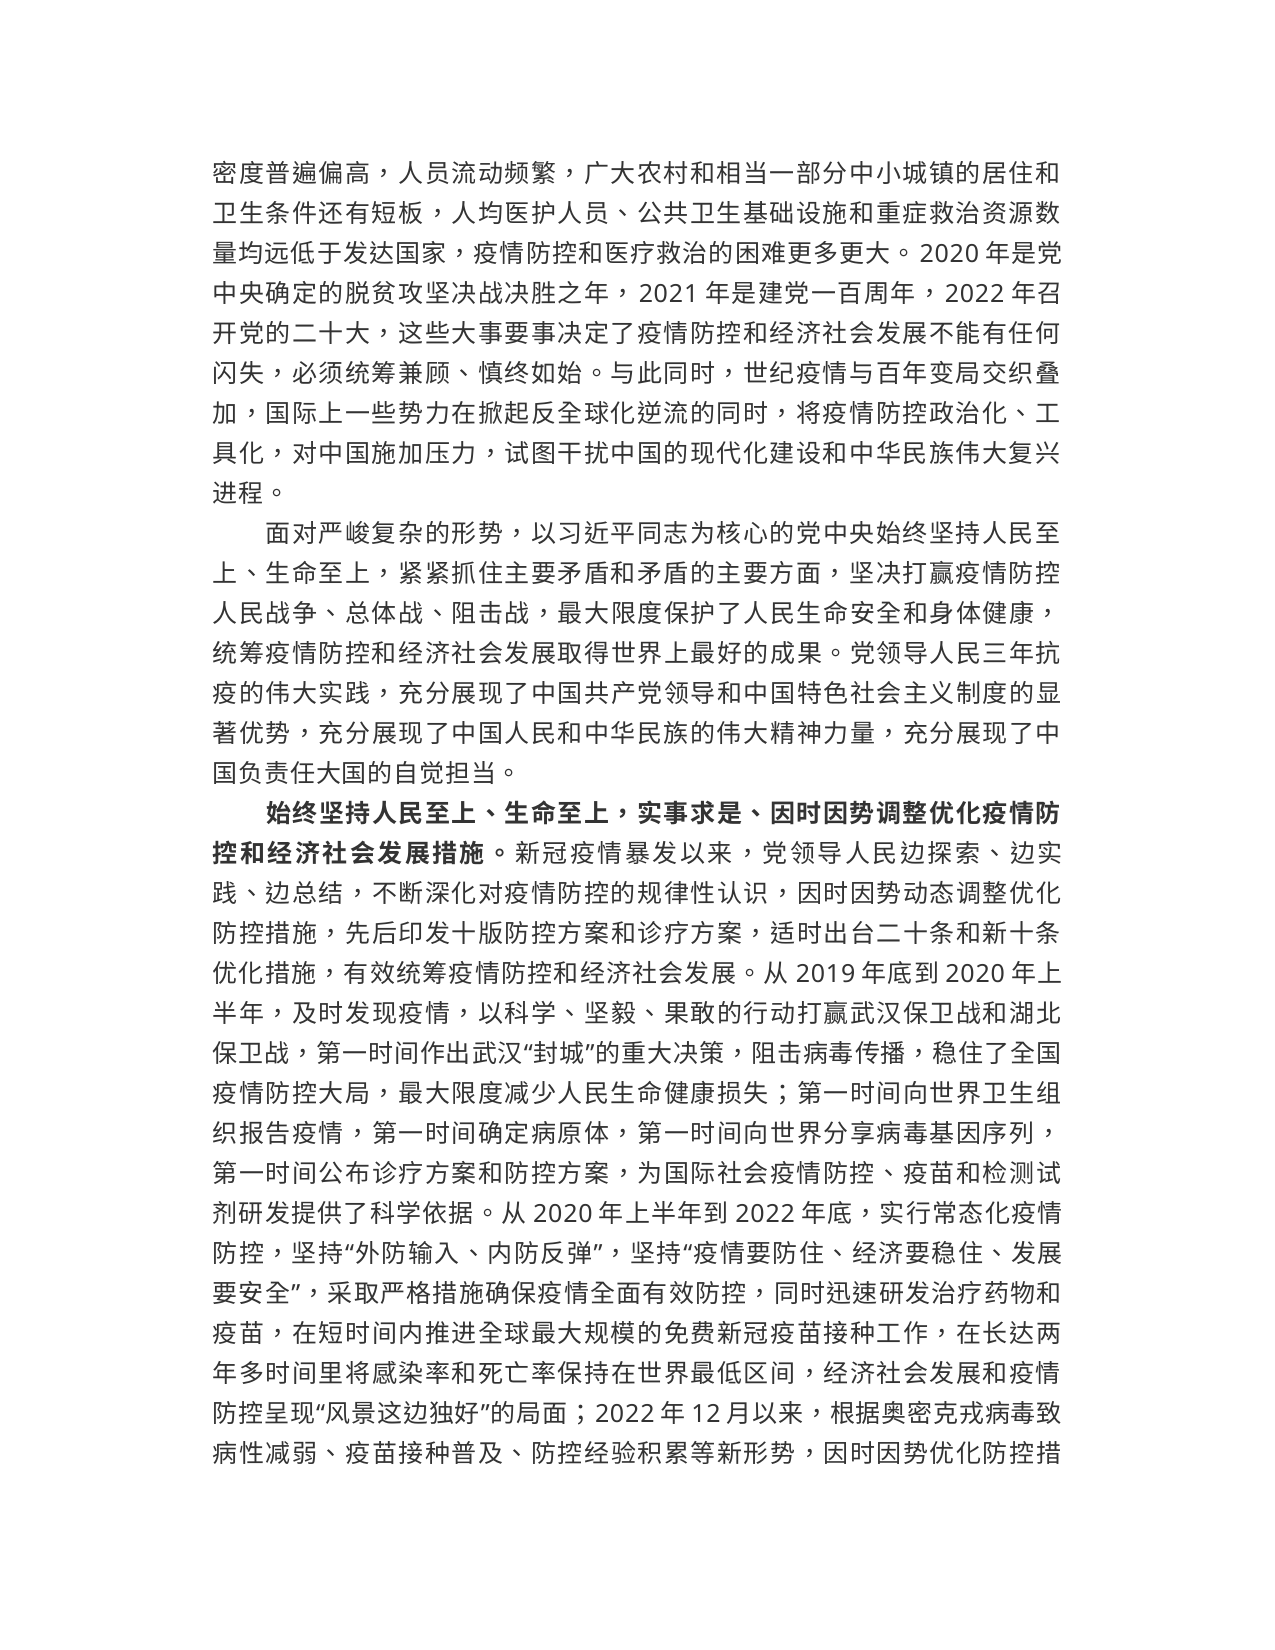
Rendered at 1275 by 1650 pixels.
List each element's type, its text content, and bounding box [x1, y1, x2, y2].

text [212, 150, 1062, 510]
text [212, 790, 1062, 1470]
text 面对严峻复杂的形势，以习近平同志为核心的党中央始终坚持人民至上、生命至上，紧紧抓住主要矛盾和矛盾的主要方面，坚决打赢疫情防控人民战争、总体战、阻击战，最大限度保护了人民生命安全和身体健康，统筹疫情防控和经济社会发展取得世界上最好的成果。党领导人民三年抗疫的伟大实践，充分展现了中国共产党领导和中国特色社会主义制度的显著优势，充分展现了中国人民和中华民族的伟大精神力量，充分展现了中国负责任大国的自觉担当。 [212, 510, 1062, 790]
